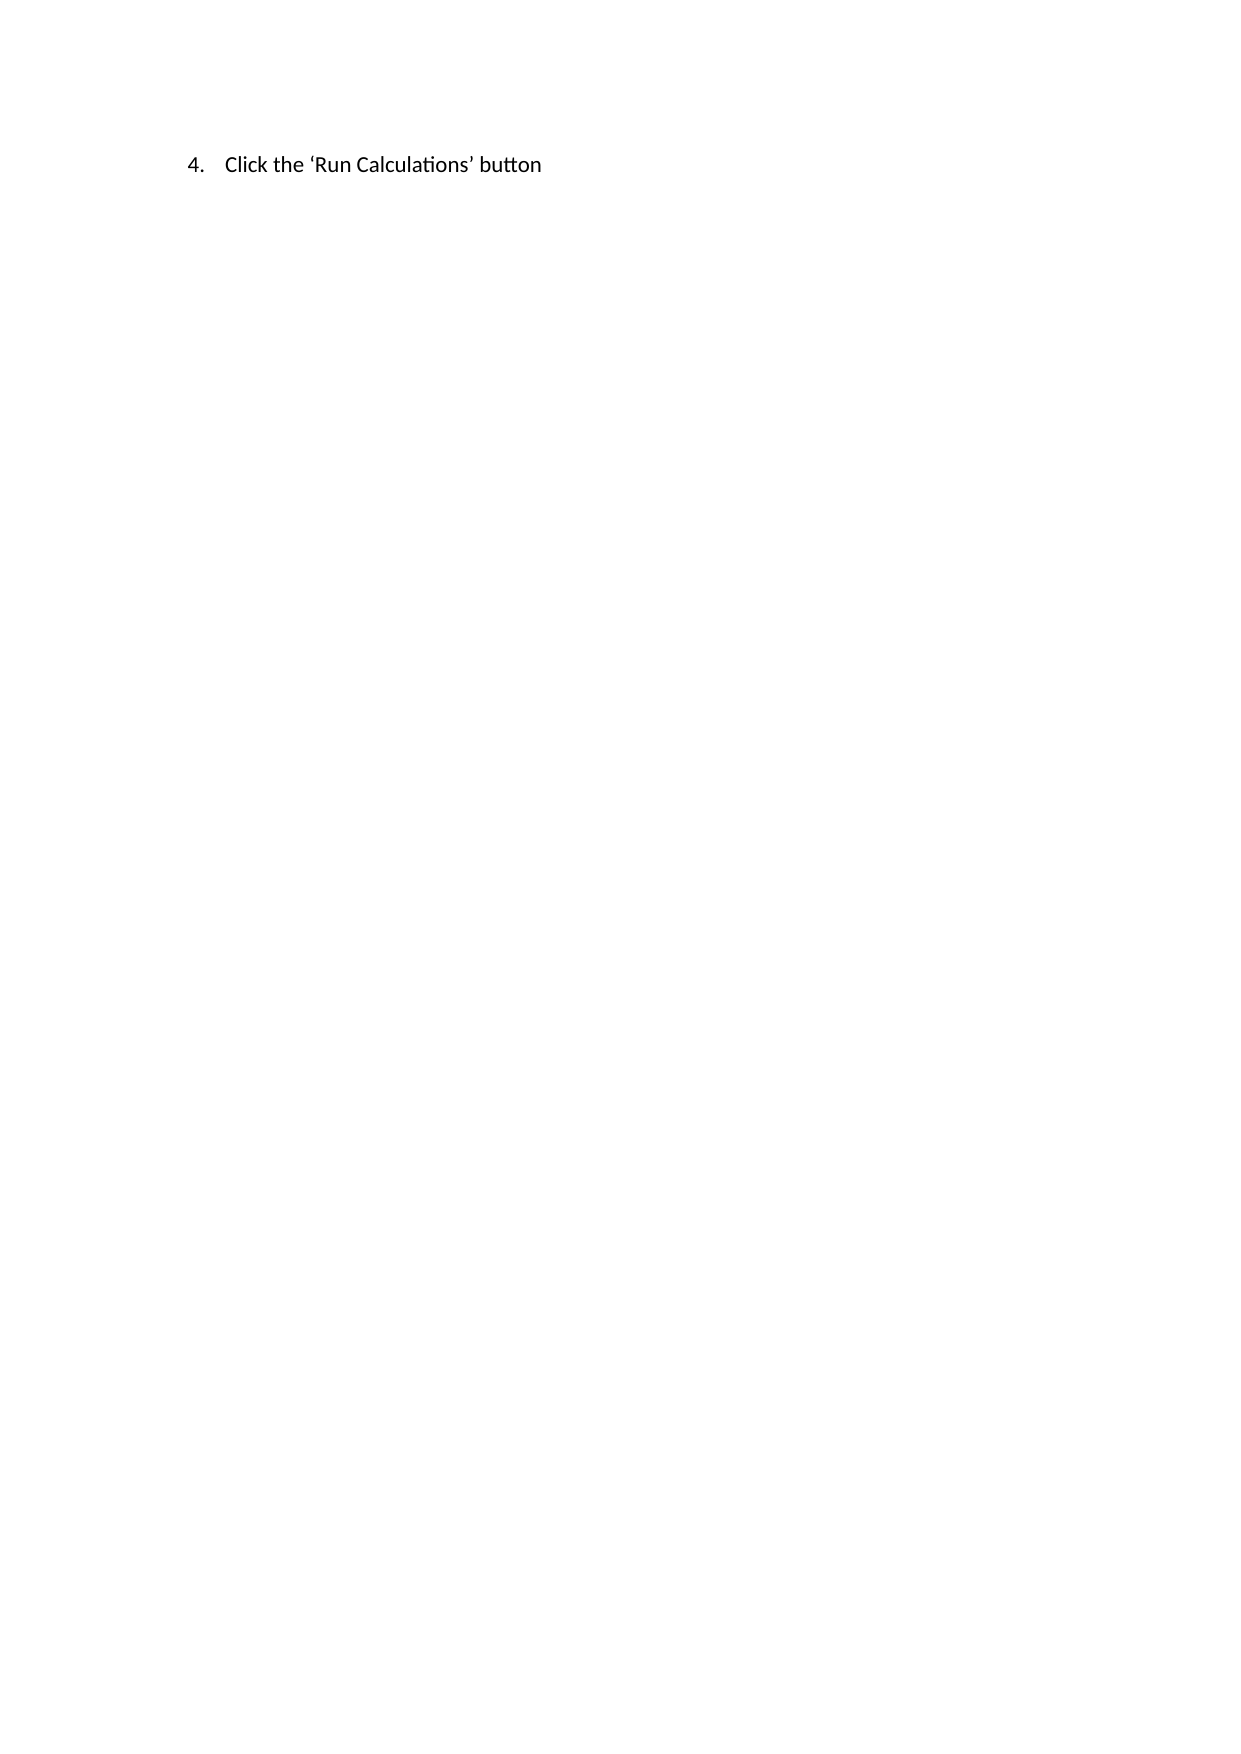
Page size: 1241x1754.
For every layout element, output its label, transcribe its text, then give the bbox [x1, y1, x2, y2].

list Click the ‘Run Calculations’ button [187, 150, 1090, 178]
